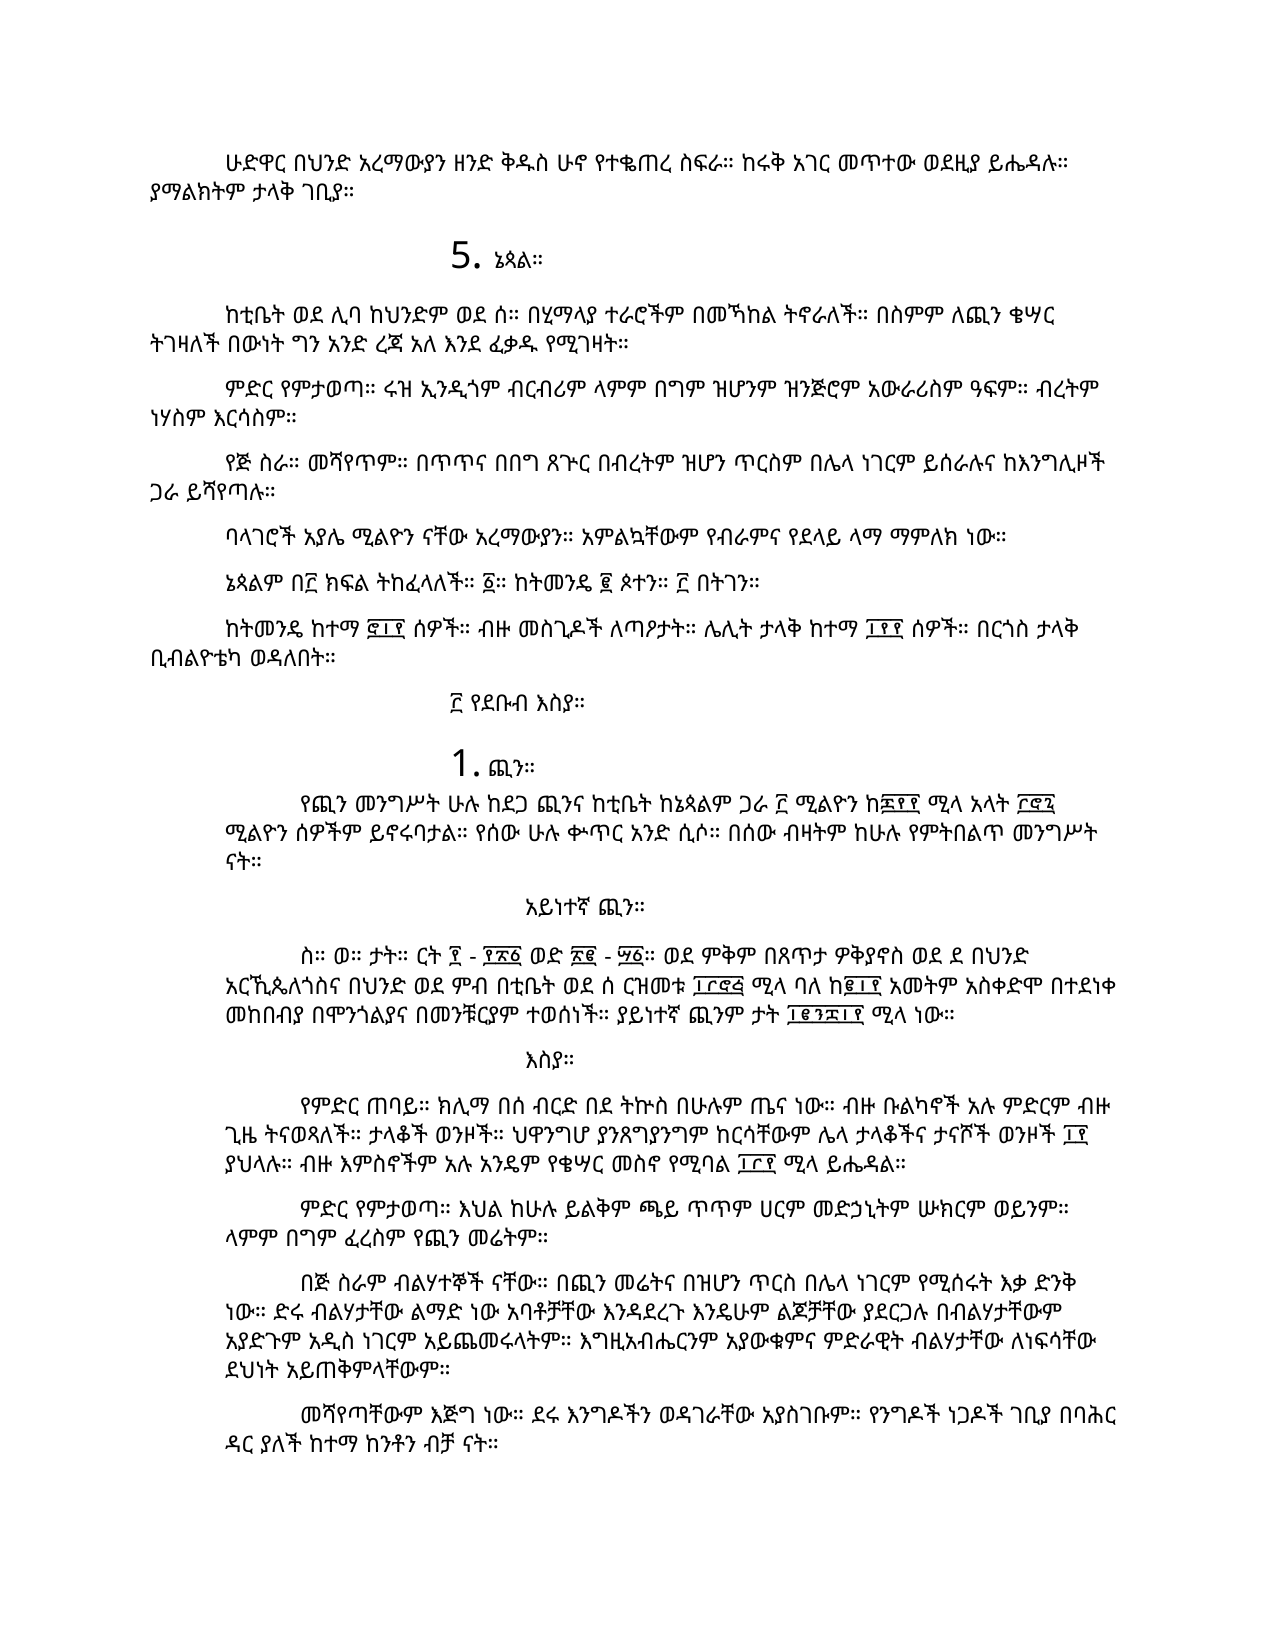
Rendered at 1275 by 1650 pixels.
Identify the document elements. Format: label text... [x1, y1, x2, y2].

text በጅ ስራም ብልሃተኞች ናቸው። በጪን መሬትና በዝሆን ጥርስ በሌላ ነገርም የሚሰሩት እቃ ድንቅ ነው። ድሩ ብልሃታቸው ልማድ ነው አባቶቻቸው እንዳደረጉ እንዴሁም ልጆቻቸው ያደርጋሉ በብልሃታቸውም አያድጉም አዲስ ነገርም አይጨመሩላትም። እግዚአብሔርንም አያውቁምና ምድራዊት ብልሃታቸው ለነፍሳቸው ደህነት አይጠቅምላቸውም። [225, 1271, 1125, 1383]
text ሁድዋር በህንድ አረማውያን ዘንድ ቅዱስ ሁኖ የተቈጠረ ስፍራ። ከሩቅ አገር መጥተው ወደዚያ ይሔዳሉ። ያማልክትም ታላቅ ገቢያ። [150, 150, 1125, 205]
text መሻየጣቸውም እጅግ ነው። ደሩ እንግዶችን ወዳገራቸው አያስገቡም። የንግዶች ነጋዶች ገቢያ በባሕር ዳር ያለች ከተማ ከንቶን ብቻ ናት። [225, 1402, 1125, 1458]
text 5. ኔጳል። [150, 224, 1125, 281]
text ምድር የምታወጣ። እህል ከሁሉ ይልቅም ጫይ ጥጥም ሀርም መድኃኒትም ሡክርም ወይንም። ላምም በግም ፈረስም የጪን መሬትም። [225, 1196, 1125, 1252]
list ጪን። [450, 736, 1125, 787]
text የጅ ስራ። መሻየጥም። በጥጥና በበግ ጸጕር በብረትም ዝሆን ጥርስም በሌላ ነገርም ይሰራሉና ከእንግሊዞች ጋራ ይሻየጣሉ። [150, 450, 1125, 506]
text ከትመንዴ ከተማ ፸፲፻ ሰዎች። ብዙ መስጊዶች ለጣዖታት። ሌሊት ታላቅ ከተማ ፲፻፻ ሰዎች። በርጎስ ታላቅ ቢብልዮቴካ ወዳለበት። [150, 616, 1125, 672]
text ስ። ወ። ታት። ርት ፻ - ፻፳፩ ወድ ፳፪ - ፵፩። ወደ ምቅም በጸጥታ ዎቅያኖስ ወደ ደ በህንድ አርኺጴለጎስና በህንድ ወደ ምብ በቲቤት ወደ ሰ ርዝመቱ ፲፫፸፭ ሚላ ባለ ከ፪፲፻ አመትም አስቀድሞ በተደነቀ መከበብያ በሞንጎልያና በመንቹርያም ተወሰነች። ያይነተኛ ጪንም ታት ፲፪፺፰፲፻ ሚላ ነው። [225, 940, 1125, 1029]
text እስያ። [225, 1048, 1125, 1074]
text ባላገሮች አያሌ ሚልዮን ናቸው አረማውያን። አምልኳቸውም የብራምና የደላይ ላማ ማምለክ ነው። [150, 524, 1125, 551]
text ፫ የደቡብ እስያ። [150, 690, 1125, 717]
text አይነተኛ ጪን። [225, 894, 1125, 921]
text ምድር የምታወጣ። ሩዝ ኢንዲጎም ብርብሪም ላምም በግም ዝሆንም ዝንጅሮም አውራሪስም ዓፍም። ብረትም ነሃስም እርሳስም። [150, 376, 1125, 432]
text የምድር ጠባይ። ክሊማ በሰ ብርድ በደ ትኵስ በሁሉም ጤና ነው። ብዙ ቡልካኖች አሉ ምድርም ብዙ ጊዜ ትናወጻለች። ታላቆች ወንዞች። ህዋንግሆ ያንጸግያንግም ከርሳቸውም ሌላ ታላቆችና ታናሾች ወንዞች ፲፻ ያህላሉ። ብዙ እምስኖችም አሉ አንዴም የቄሣር መስኖ የሚባል ፲፫፻ ሚላ ይሔዳል። [225, 1093, 1125, 1178]
text የጪን መንግሥት ሁሉ ከደጋ ጪንና ከቲቤት ከኔጳልም ጋራ ፫ ሚልዮን ከ፷፻፻ ሚላ አላት ፫፸፯ ሚልዮን ሰዎችም ይኖሩባታል። የሰው ሁሉ ቍጥር አንድ ሲሶ። በሰው ብዛትም ከሁሉ የምትበልጥ መንግሥት ናት። [225, 791, 1125, 876]
text ከቲቤት ወደ ሊባ ከህንድም ወደ ሰ። በሂማላያ ተራሮችም በመኻከል ትኖራለች። በስምም ለጪን ቄሣር ትገዛለች በውነት ግን አንድ ረጃ አለ እንደ ፈቃዱ የሚገዛት። [150, 302, 1125, 357]
text ኔጳልም በ፫ ክፍል ትከፈላለች። ፩። ከትመንዴ ፪ ጶተን። ፫ በትገን። [150, 570, 1125, 597]
